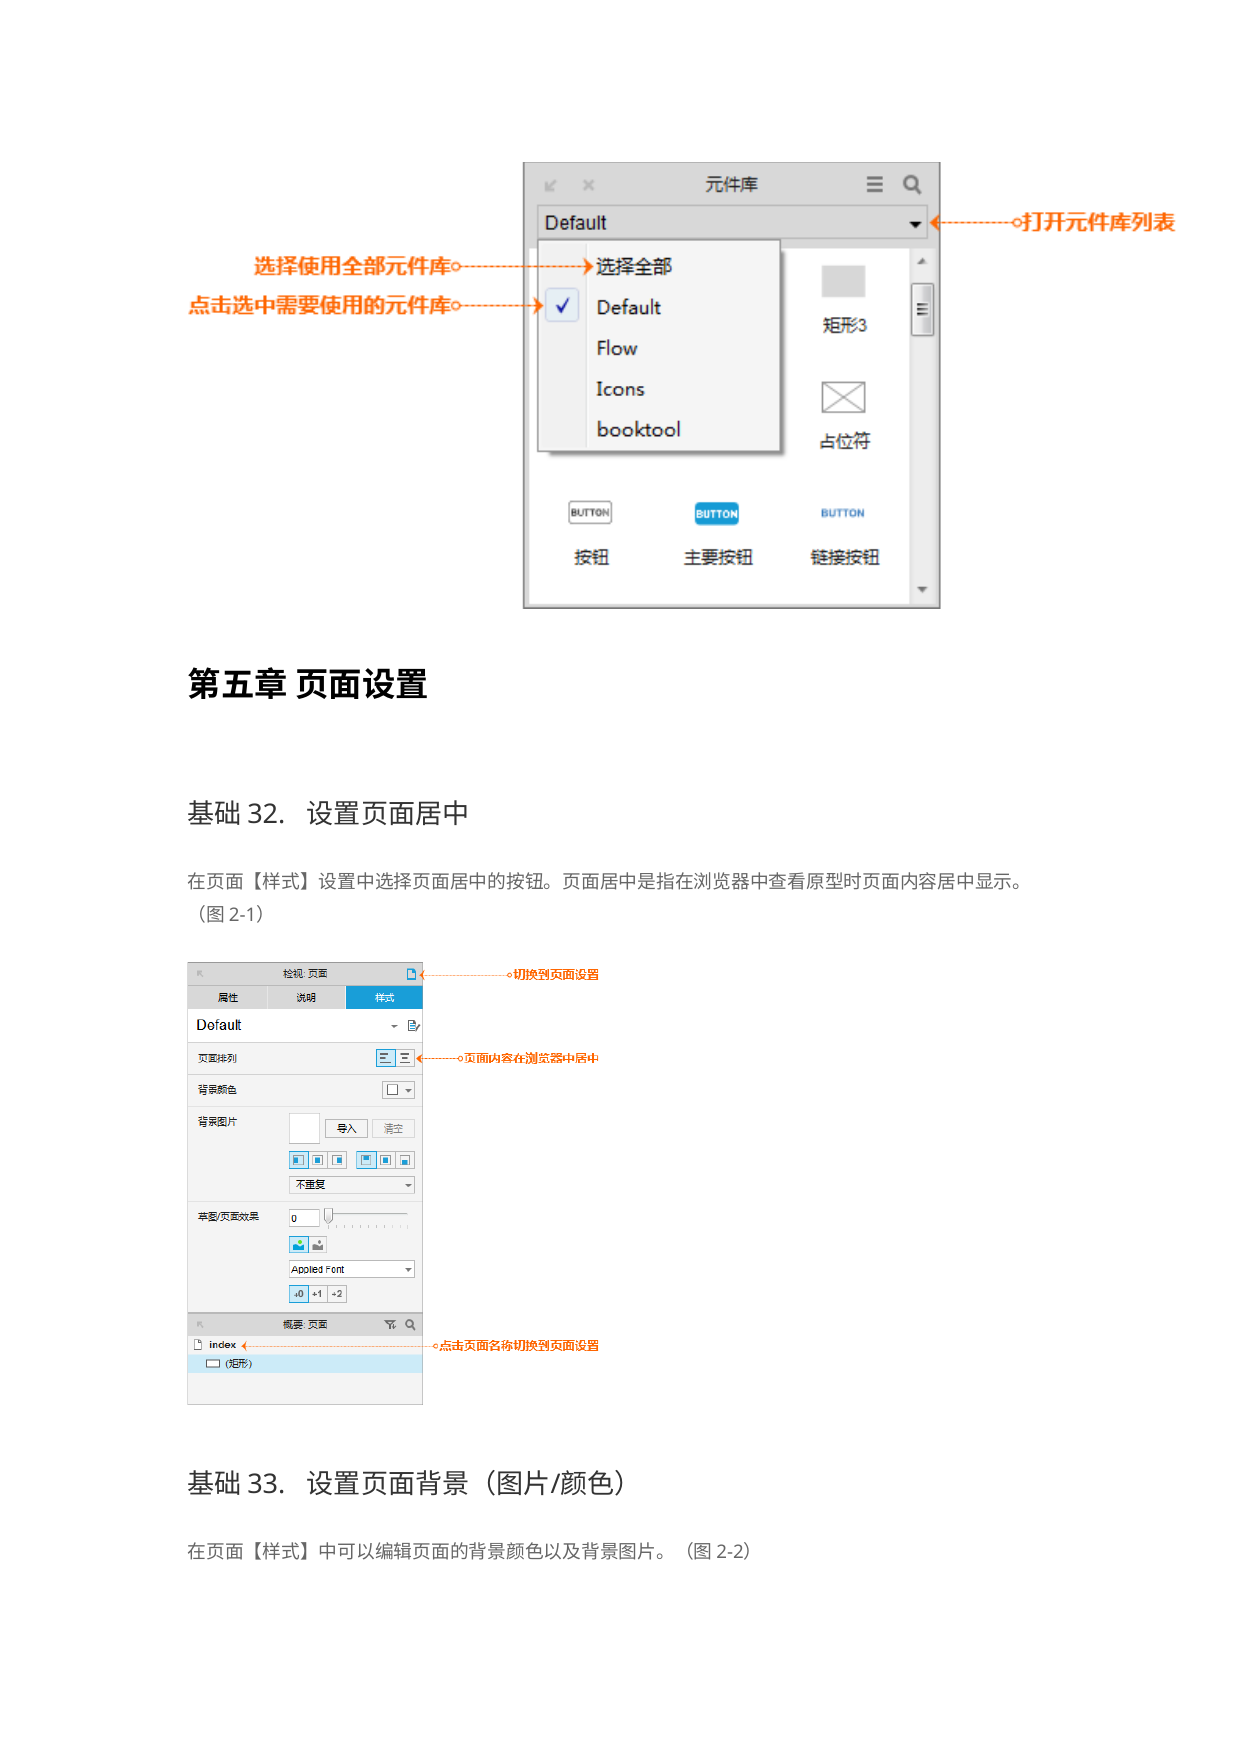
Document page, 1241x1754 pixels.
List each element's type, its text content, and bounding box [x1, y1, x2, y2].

picture [187, 162, 1177, 609]
text 在页面【样式】设置中选择页面居中的按钮。页面居中是指在浏览器中查看原型时页面内容居中显示。（图2-1） [187, 864, 1053, 929]
subtitle 基础32. 设置页面居中 [187, 779, 1053, 844]
text 在页面【样式】中可以编辑页面的背景颜色以及背景图片。（图2-2） [187, 1534, 1053, 1567]
picture [187, 961, 599, 1405]
subtitle 基础33. 设置页面背景（图片/颜色） [187, 1449, 1053, 1514]
subtitle 页面设置 [187, 649, 1053, 714]
